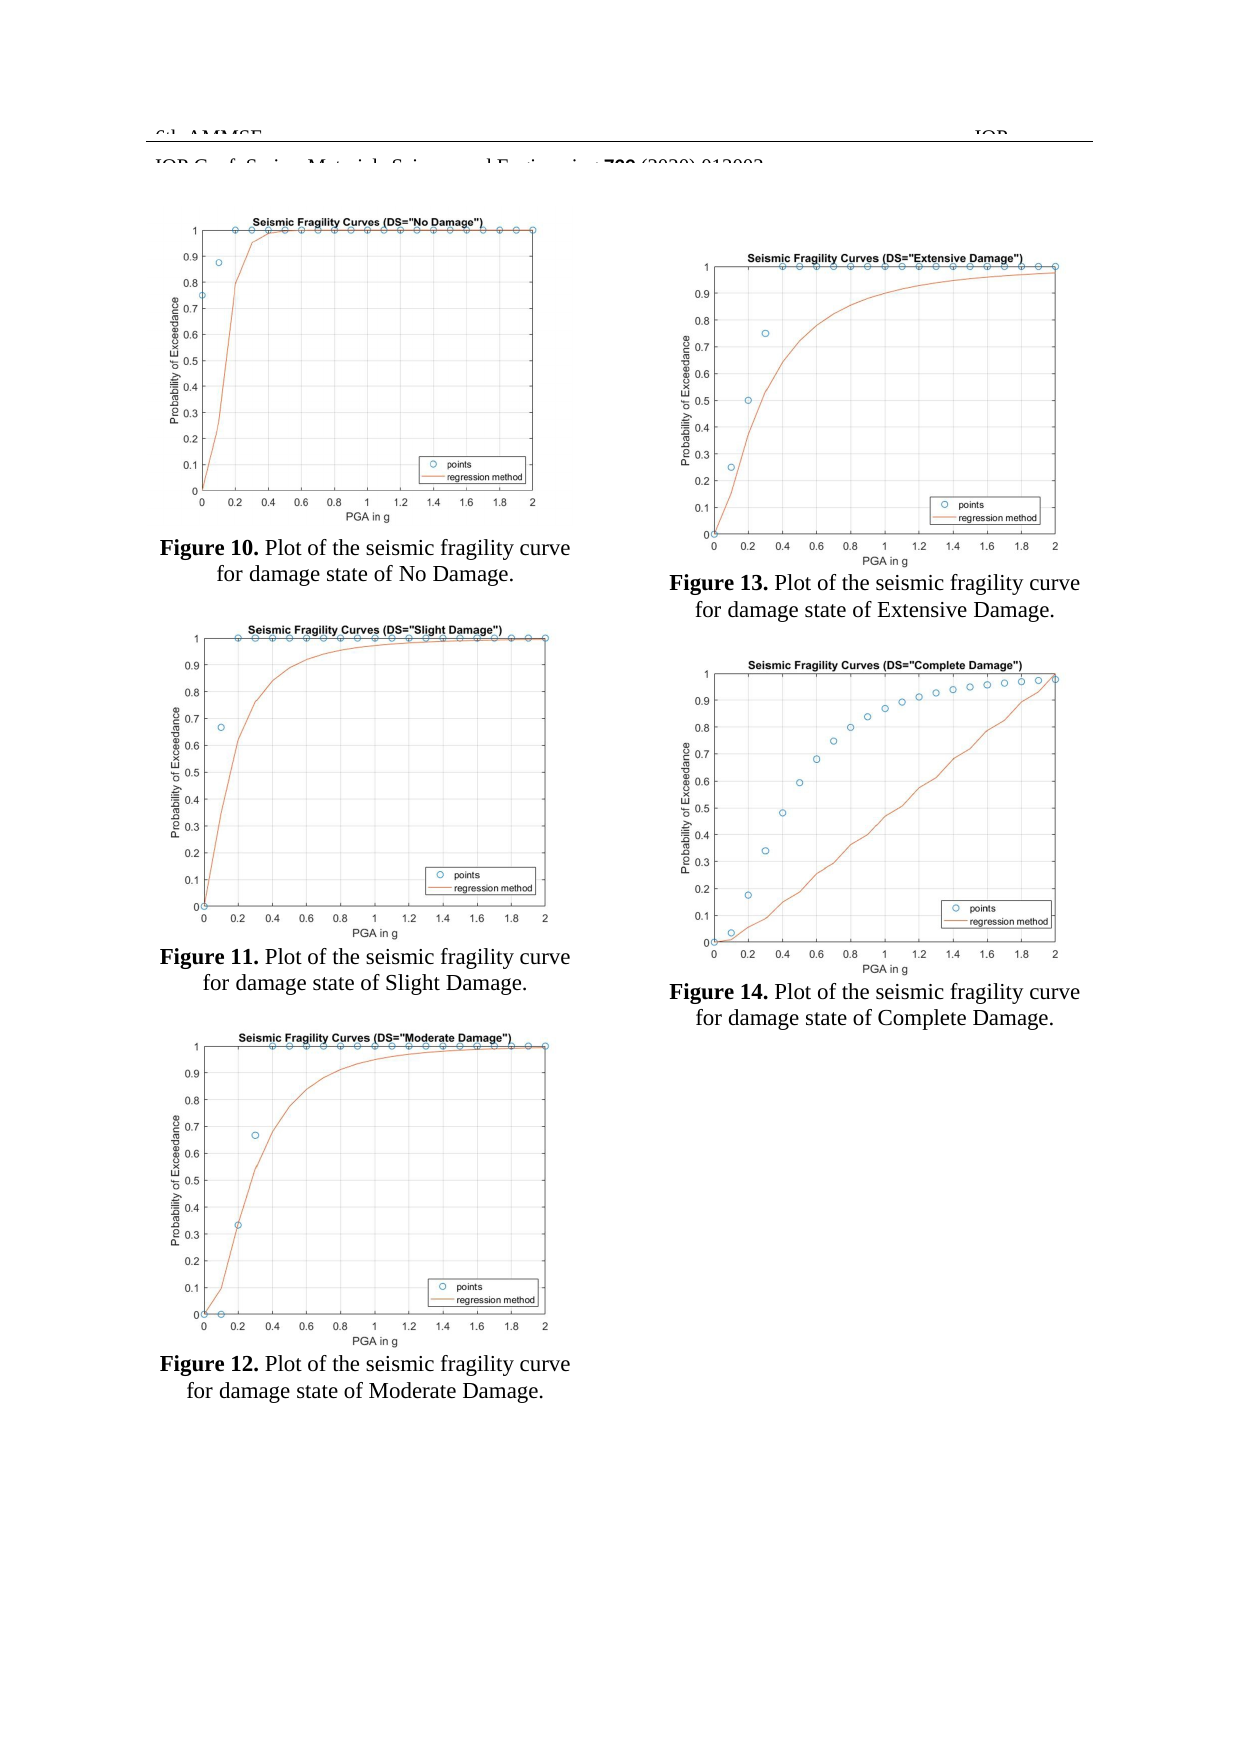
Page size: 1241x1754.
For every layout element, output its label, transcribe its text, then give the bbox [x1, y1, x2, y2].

picture [147, 1021, 587, 1351]
text Figure 14. Plot of the seismic fragility curve for damage state of Complete Damage. [669, 979, 1082, 1031]
text Figure 10. Plot of the seismic fragility curve for damage state of No Damage. [159, 534, 571, 587]
text Figure 11. Plot of the seismic fragility curve for damage state of Slight Damage. [159, 943, 571, 996]
text Figure 12. Plot of the seismic fragility curve for damage state of Moderate Damage. [159, 1351, 571, 1403]
picture [147, 613, 587, 943]
text Figure 13. Plot of the seismic fragility curve for damage state of Extensive Damage. [669, 571, 1082, 622]
picture [147, 206, 573, 526]
picture [657, 648, 1097, 979]
picture [657, 241, 1097, 571]
